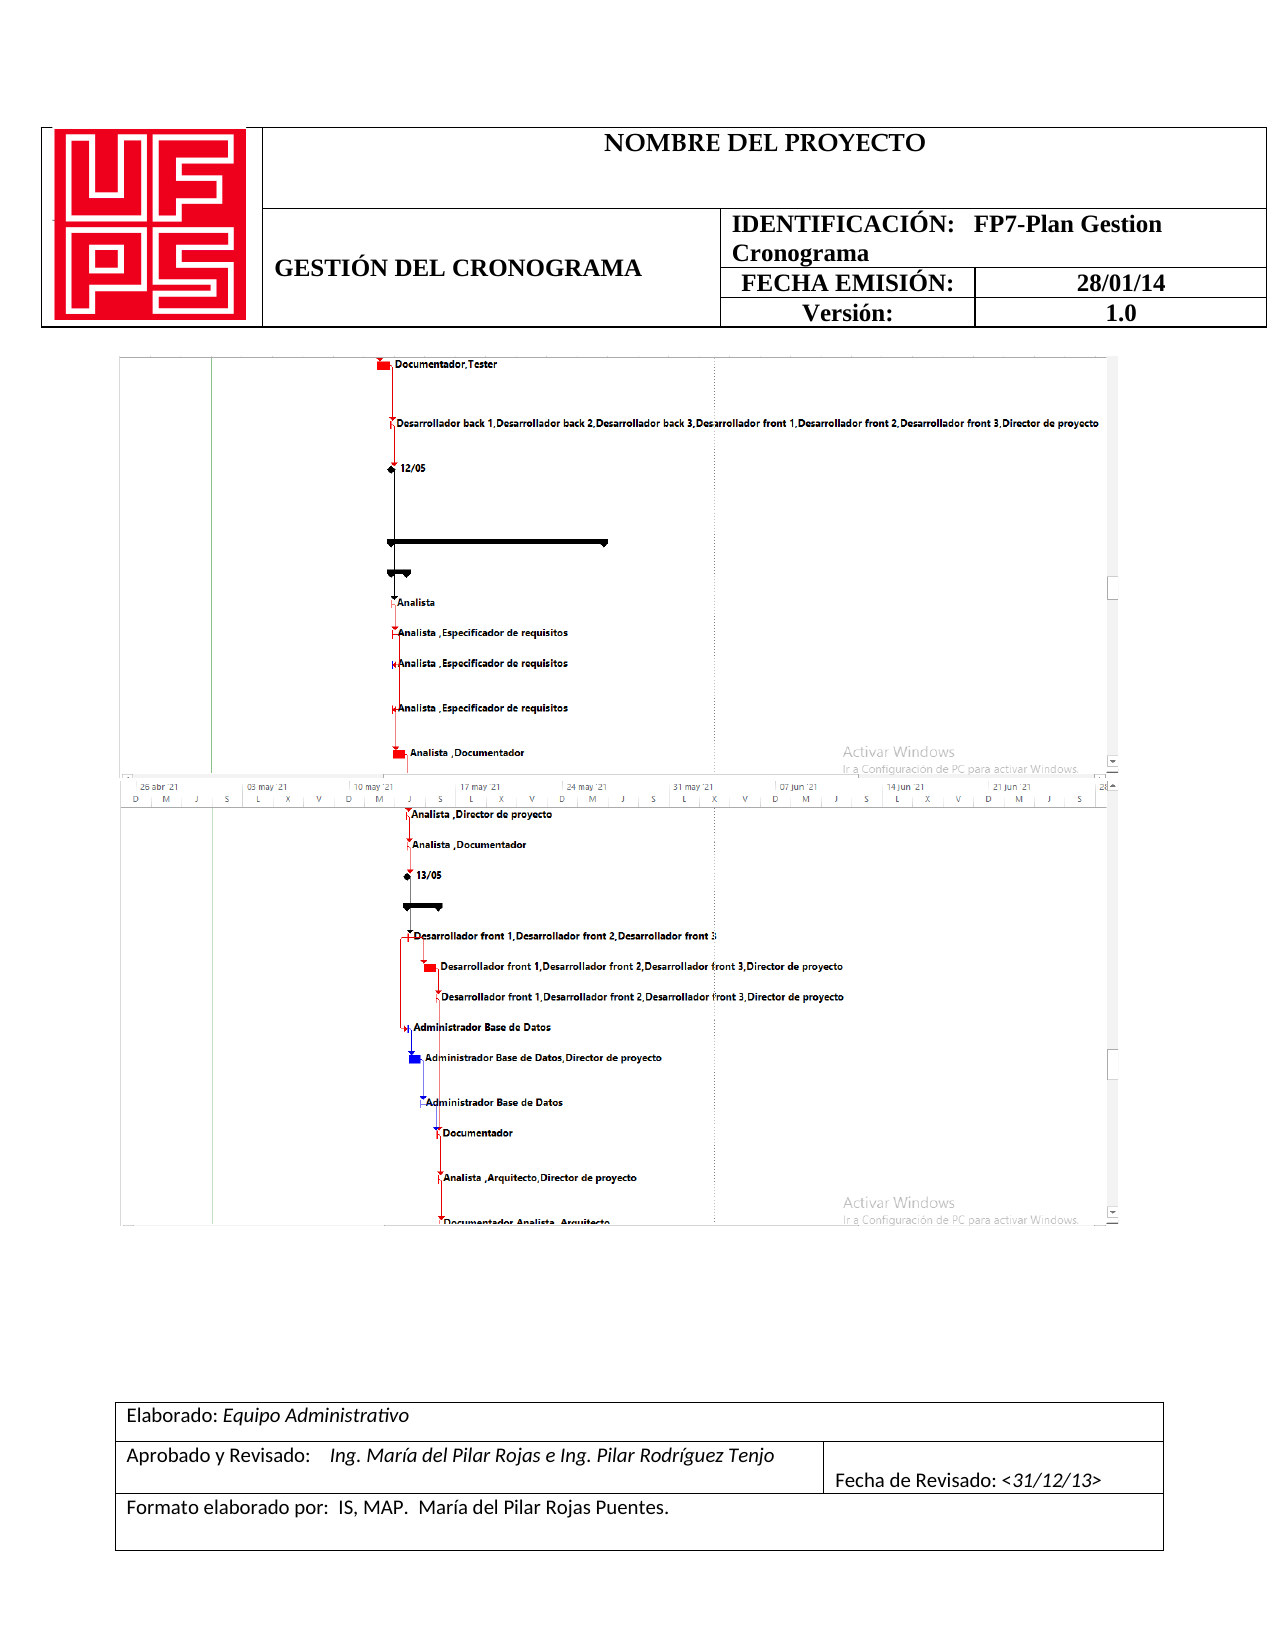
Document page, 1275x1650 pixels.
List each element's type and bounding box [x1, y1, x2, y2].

picture [52, 127, 247, 322]
picture [118, 356, 1119, 778]
picture [118, 781, 1119, 1226]
